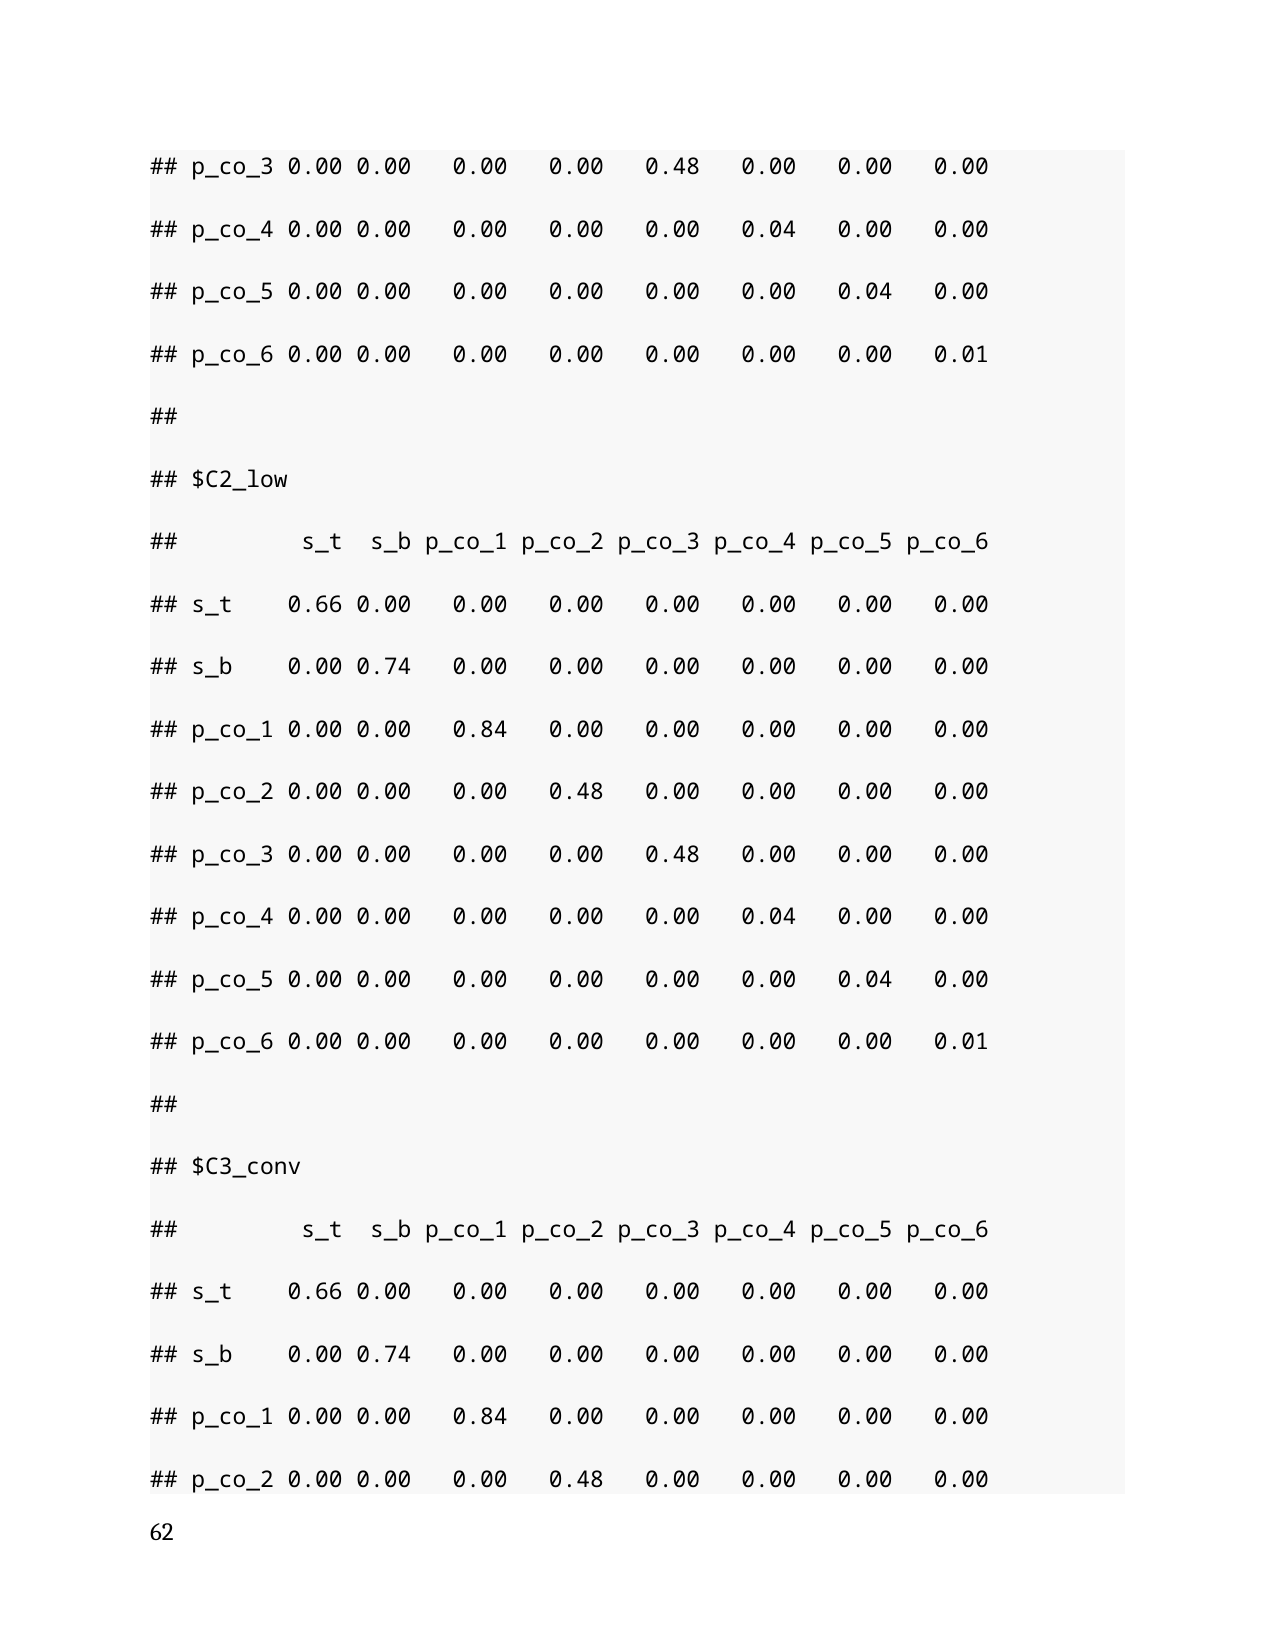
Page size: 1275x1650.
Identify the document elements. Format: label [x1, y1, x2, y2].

text [150, 150, 1125, 1494]
